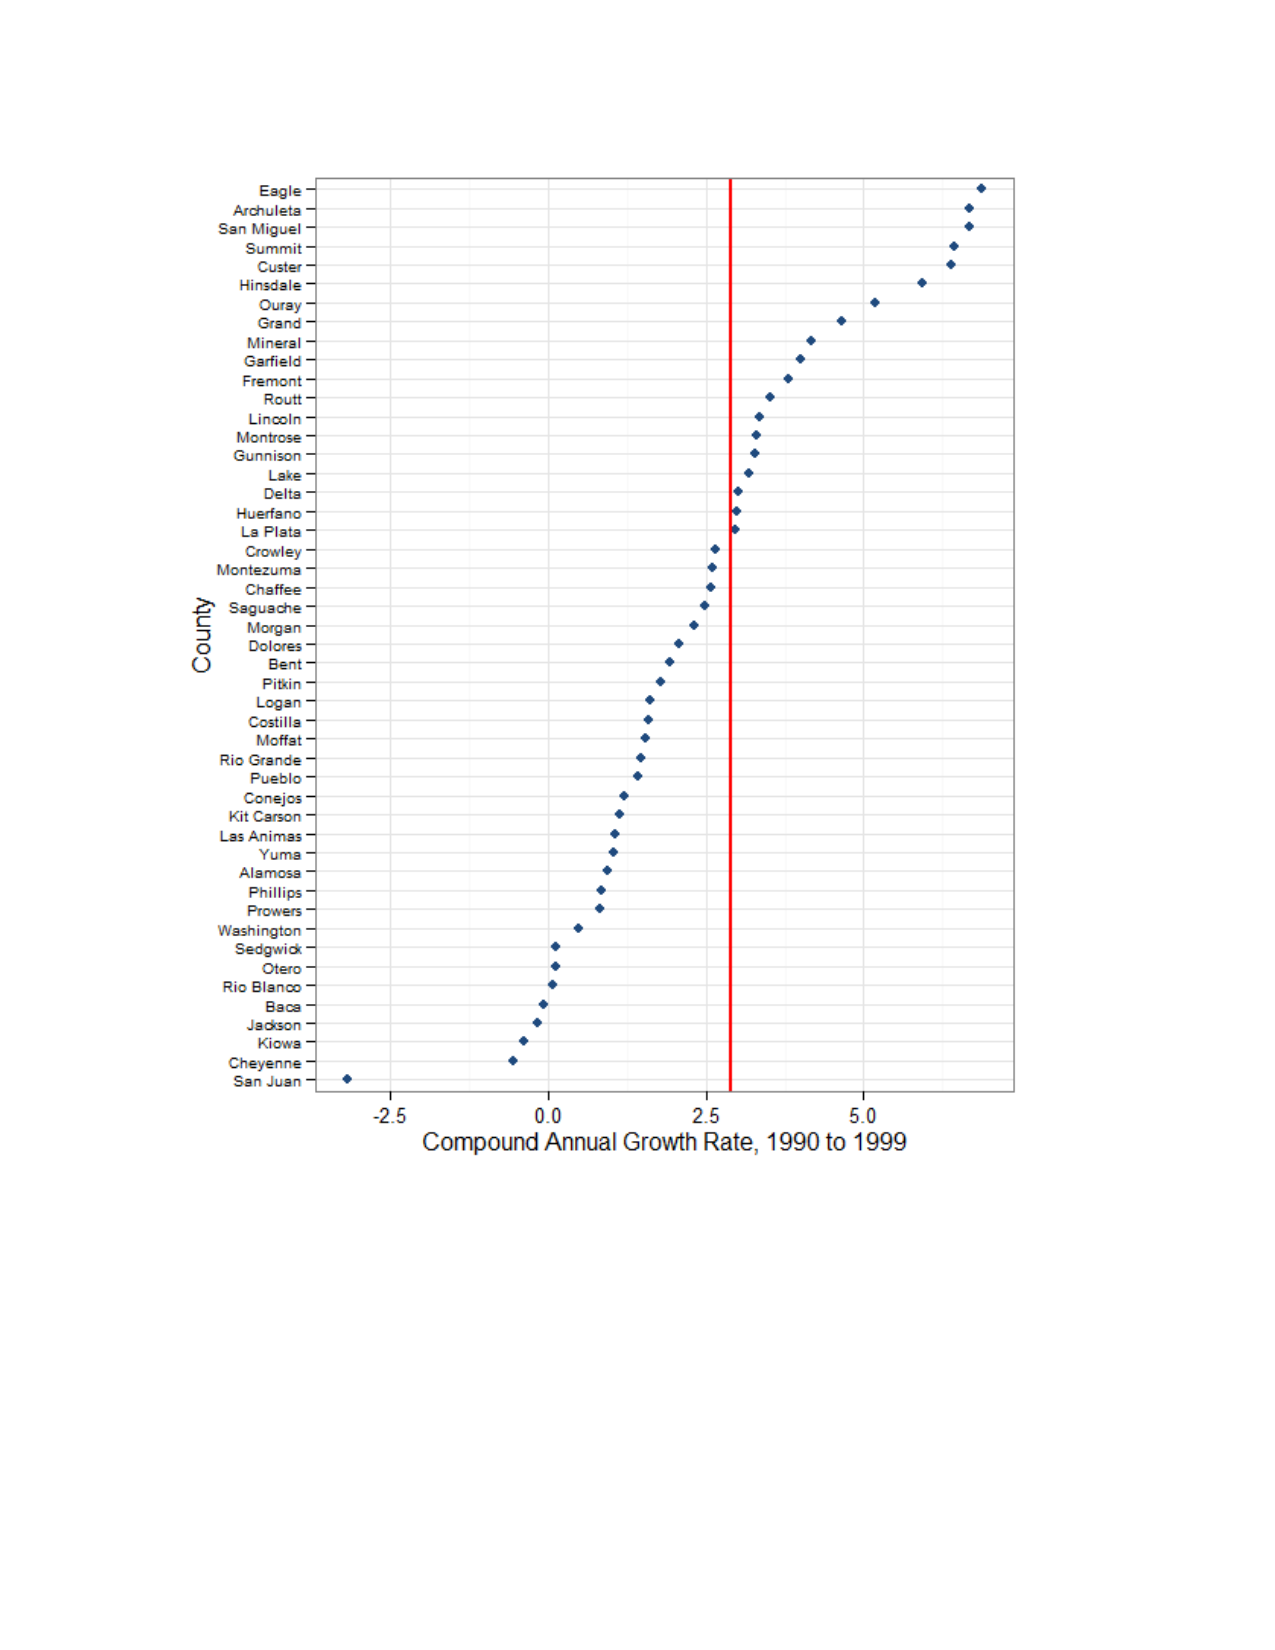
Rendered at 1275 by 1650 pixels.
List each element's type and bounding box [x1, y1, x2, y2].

picture [168, 150, 1044, 1172]
